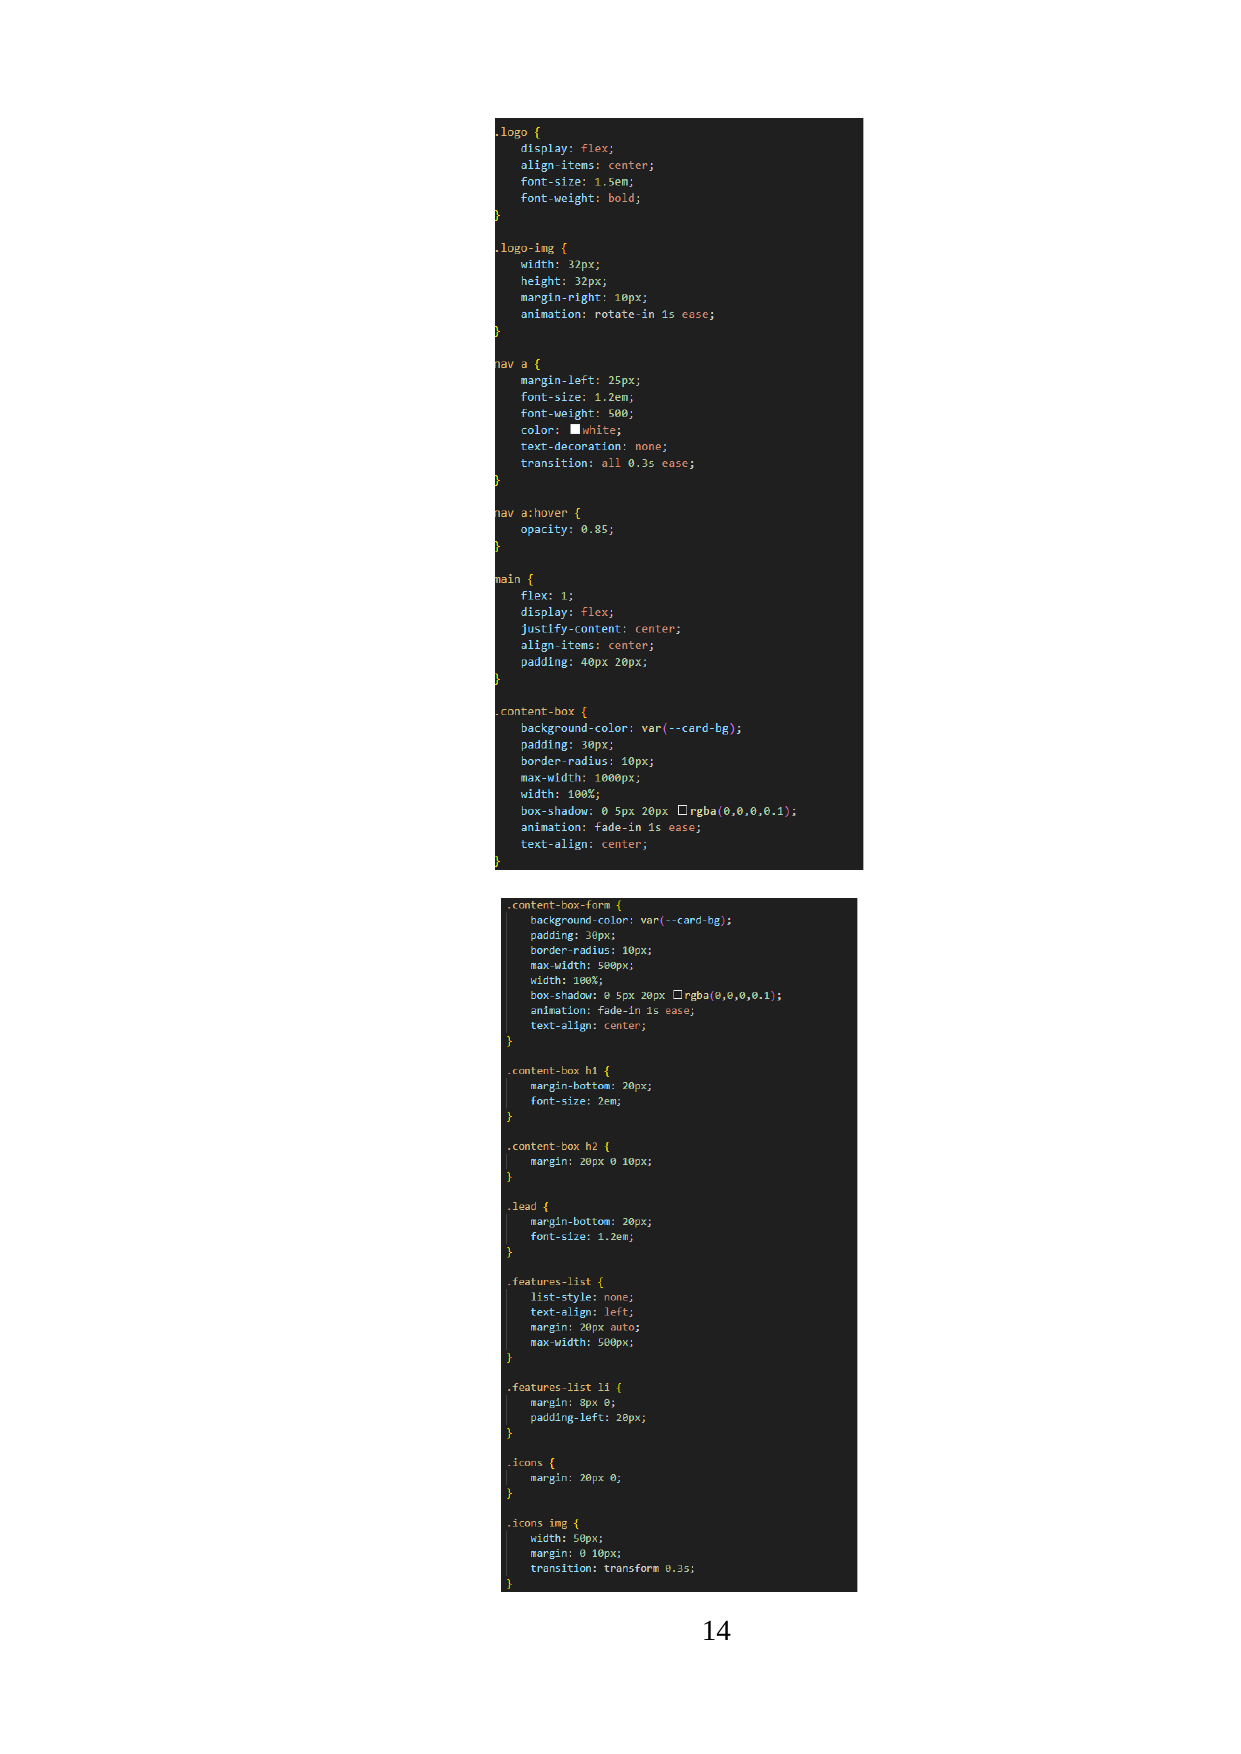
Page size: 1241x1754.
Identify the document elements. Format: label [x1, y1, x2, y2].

picture [495, 118, 864, 870]
picture [501, 898, 858, 1592]
